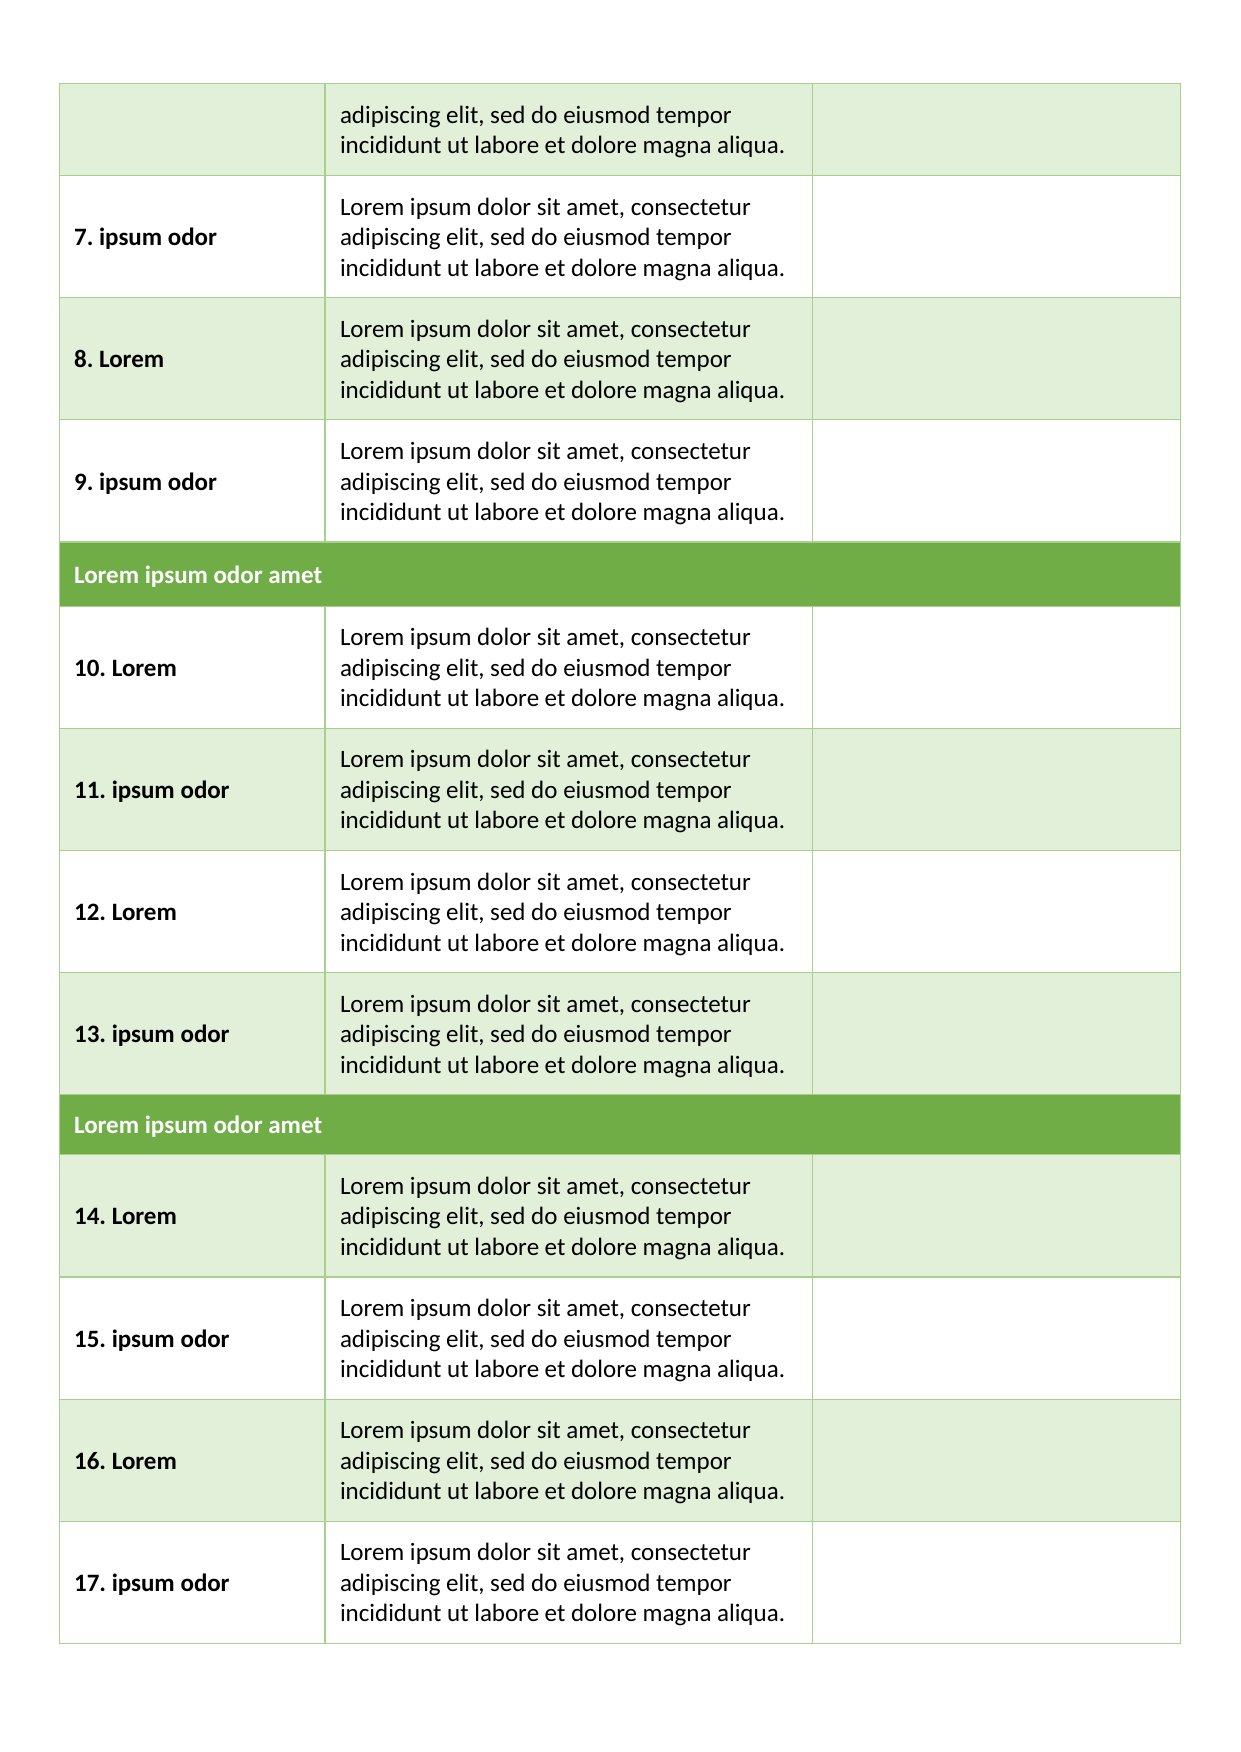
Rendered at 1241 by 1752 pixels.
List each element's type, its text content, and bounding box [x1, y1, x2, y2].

table_cell [813, 84, 1180, 175]
table_cell 15. ipsum odor [60, 1278, 324, 1398]
table_cell Lorem ipsum dolor sit amet, consectetur adipiscing elit, sed do eiusmod tempor incididunt ut labore et dolore magna aliqua. [326, 84, 812, 175]
table_cell 11. ipsum odor [60, 729, 324, 850]
table_cell Lorem ipsum dolor sit amet, consectetur adipiscing elit, sed do eiusmod tempor incididunt ut labore et dolore magna aliqua. [326, 851, 812, 972]
table_cell [813, 420, 1180, 541]
table_cell 8. Lorem [60, 298, 324, 419]
table_cell Lorem ipsum dolor sit amet, consectetur adipiscing elit, sed do eiusmod tempor incididunt ut labore et dolore magna aliqua. [326, 1278, 812, 1398]
table_cell Lorem ipsum dolor sit amet, consectetur adipiscing elit, sed do eiusmod tempor incididunt ut labore et dolore magna aliqua. [326, 729, 812, 850]
table_cell 16. Lorem [60, 1400, 324, 1521]
table_cell Lorem ipsum dolor sit amet, consectetur adipiscing elit, sed do eiusmod tempor incididunt ut labore et dolore magna aliqua. [326, 973, 812, 1094]
table_cell [813, 729, 1180, 850]
table_cell 17. ipsum odor [60, 1522, 324, 1643]
table_cell Lorem ipsum dolor sit amet, consectetur adipiscing elit, sed do eiusmod tempor incididunt ut labore et dolore magna aliqua. [326, 1400, 812, 1521]
table_cell Lorem ipsum dolor sit amet, consectetur adipiscing elit, sed do eiusmod tempor incididunt ut labore et dolore magna aliqua. [326, 1522, 812, 1643]
table_cell 7. ipsum odor [60, 176, 324, 297]
table_cell Lorem ipsum odor amet [60, 1095, 1180, 1154]
table_cell Lorem ipsum dolor sit amet, consectetur adipiscing elit, sed do eiusmod tempor incididunt ut labore et dolore magna aliqua. [326, 176, 812, 297]
table_cell 14. Lorem [60, 1155, 324, 1276]
table_cell [813, 973, 1180, 1094]
table_cell 6. Lorem [60, 84, 324, 175]
table_cell Lorem ipsum dolor sit amet, consectetur adipiscing elit, sed do eiusmod tempor incididunt ut labore et dolore magna aliqua. [326, 298, 812, 419]
table_cell [813, 1278, 1180, 1398]
table_cell [813, 1400, 1180, 1521]
table_cell 10. Lorem [60, 607, 324, 728]
table_cell Lorem ipsum dolor sit amet, consectetur adipiscing elit, sed do eiusmod tempor incididunt ut labore et dolore magna aliqua. [326, 1155, 812, 1276]
table_cell [813, 298, 1180, 419]
table_cell [813, 851, 1180, 972]
table_cell [813, 1522, 1180, 1643]
table_cell [813, 176, 1180, 297]
table_cell Lorem ipsum dolor sit amet, consectetur adipiscing elit, sed do eiusmod tempor incididunt ut labore et dolore magna aliqua. [326, 607, 812, 728]
table_cell [813, 607, 1180, 728]
table_cell 13. ipsum odor [60, 973, 324, 1094]
table_cell 12. Lorem [60, 851, 324, 972]
table_cell Lorem ipsum odor amet [60, 543, 1180, 606]
table_cell Lorem ipsum dolor sit amet, consectetur adipiscing elit, sed do eiusmod tempor incididunt ut labore et dolore magna aliqua. [326, 420, 812, 541]
table_cell [813, 1155, 1180, 1276]
table_cell 9. ipsum odor [60, 420, 324, 541]
